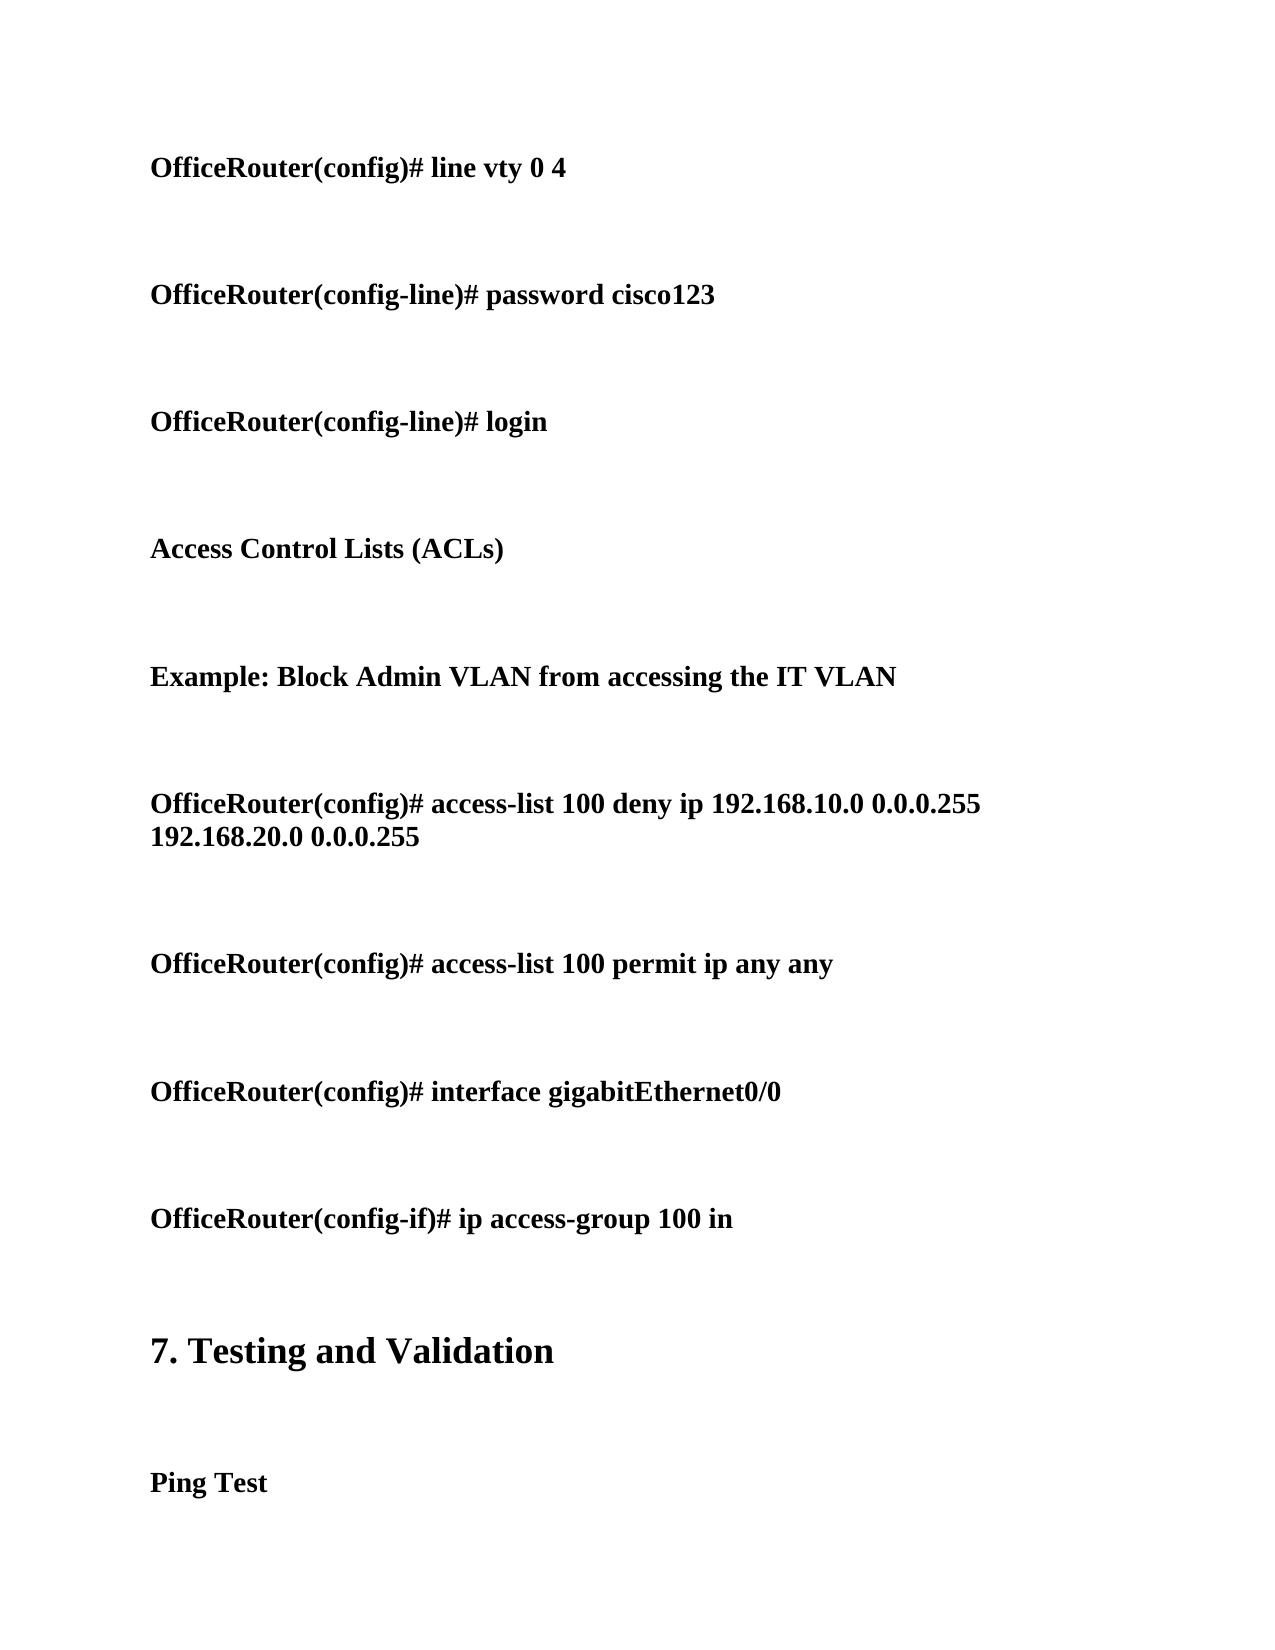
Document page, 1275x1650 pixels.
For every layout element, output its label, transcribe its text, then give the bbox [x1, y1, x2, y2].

text OfficeRouter(config)# line vty 0 4 [150, 150, 1125, 183]
text Access Control Lists (ACLs) [150, 532, 1125, 565]
text OfficeRouter(config)# access-list 100 deny ip 192.168.10.0 0.0.0.255 192.168.20.0 0.0.0.255 [150, 786, 1125, 853]
text OfficeRouter(config)# access-list 100 permit ip any any [150, 947, 1125, 980]
text Ping Test [150, 1465, 1125, 1498]
text OfficeRouter(config)# interface gigabitEthernet0/0 [150, 1074, 1125, 1107]
text OfficeRouter(config-line)# password cisco123 [150, 277, 1125, 311]
text OfficeRouter(config-line)# login [150, 404, 1125, 438]
text 7. Testing and Validation [150, 1328, 1125, 1371]
text Example: Block Admin VLAN from accessing the IT VLAN [150, 659, 1125, 692]
text OfficeRouter(config-if)# ip access-group 100 in [150, 1201, 1125, 1234]
